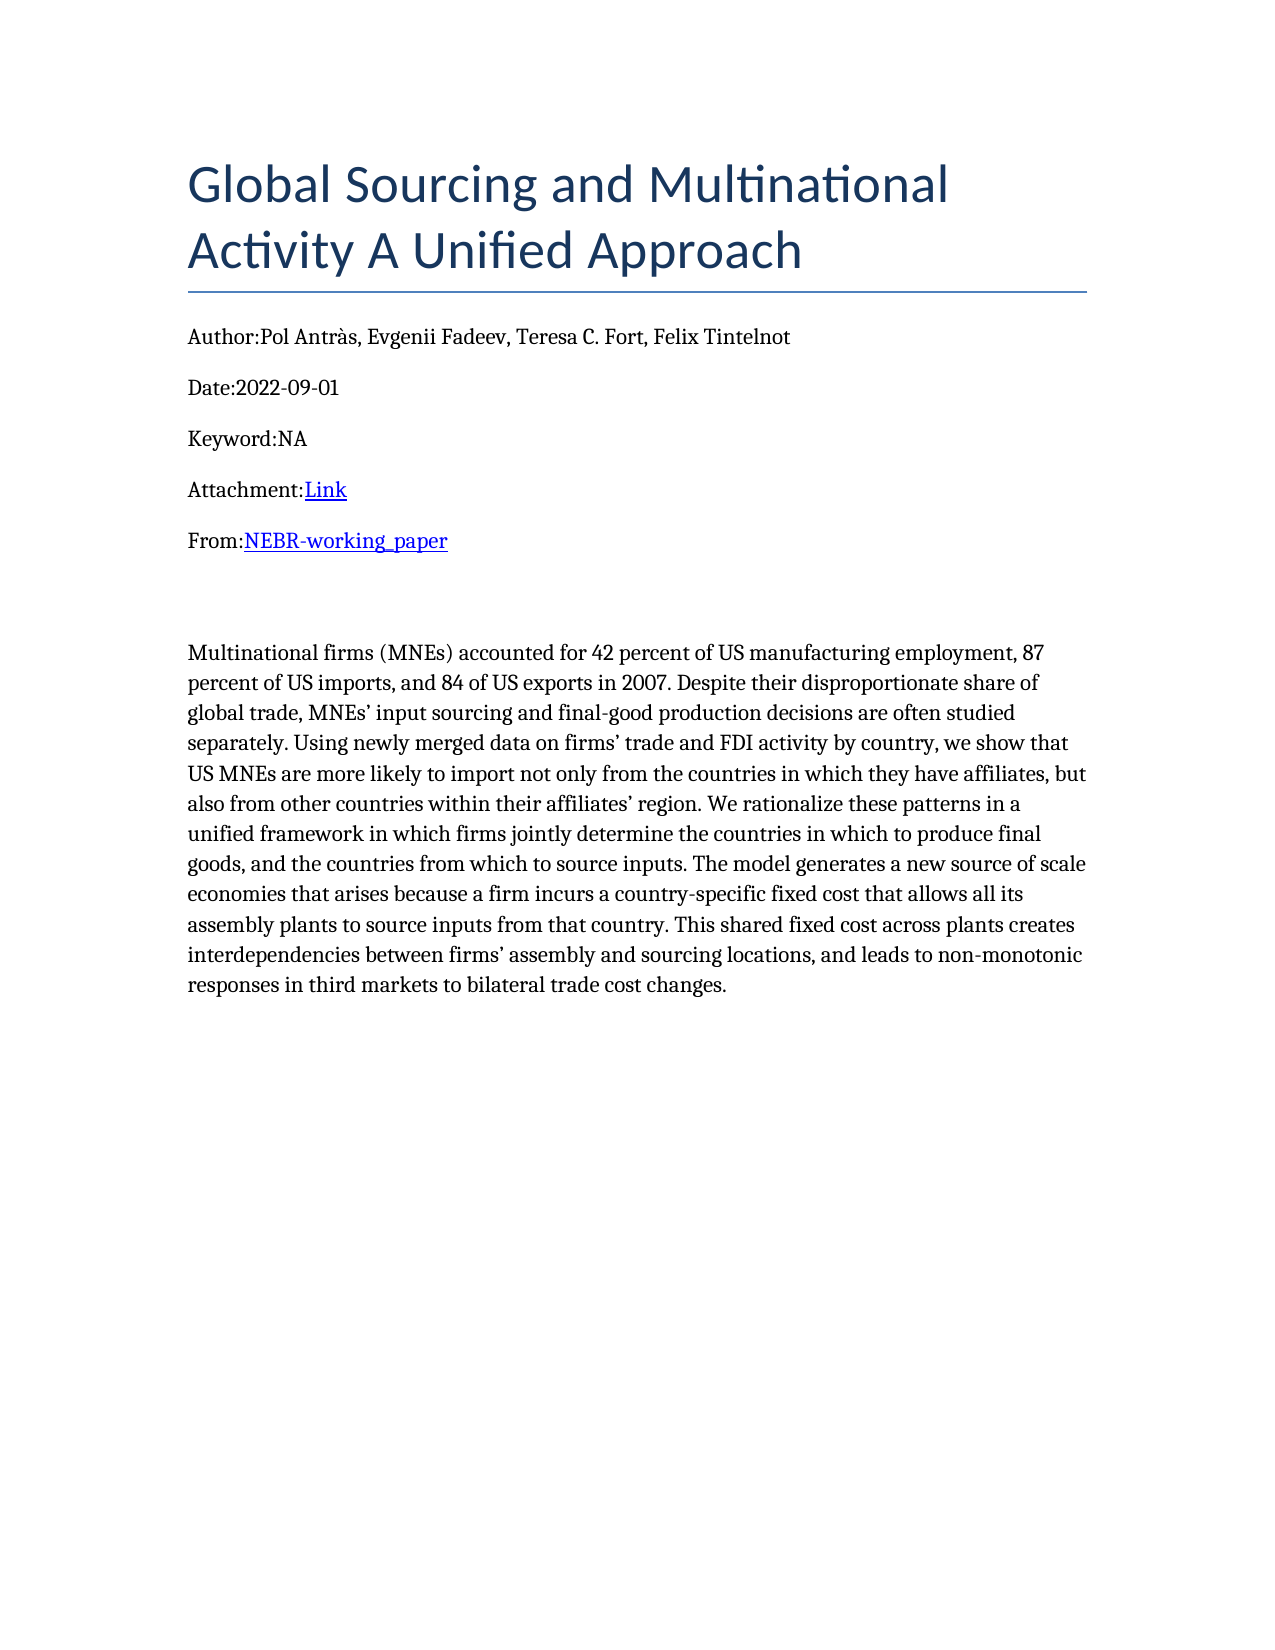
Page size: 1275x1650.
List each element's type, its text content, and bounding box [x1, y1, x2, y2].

text Attachment:Link [187, 477, 1087, 503]
text Keyword:NA [187, 426, 1087, 452]
title Global Sourcing and Multinational Activity A Unified Approach [187, 150, 1087, 293]
text From:NEBR-working_paper [187, 528, 1087, 554]
text Multinational firms (MNEs) accounted for 42 percent of US manufacturing employment, 87 percent of US imports, and 84 of US exports in 2007. Despite their disproportionate share of global trade, MNEs’ input sourcing and final-good production decisions are often studied separately. Using newly merged data on firms’ trade and FDI activity by country, we show that US MNEs are more likely to import not only from the countries in which they have affiliates, but also from other countries within their affiliates’ region. We rationalize these patterns in a unified framework in which firms jointly determine the countries in which to produce final goods, and the countries from which to source inputs. The model generates a new source of scale economies that arises because a firm incurs a country-specific fixed cost that allows all its assembly plants to source inputs from that country. This shared fixed cost across plants creates interdependencies between firms’ assembly and sourcing locations, and leads to non-monotonic responses in third markets to bilateral trade cost changes. [187, 579, 1087, 1059]
text Author:Pol Antràs, Evgenii Fadeev, Teresa C. Fort, Felix Tintelnot [187, 324, 1087, 350]
text Date:2022-09-01 [187, 375, 1087, 401]
